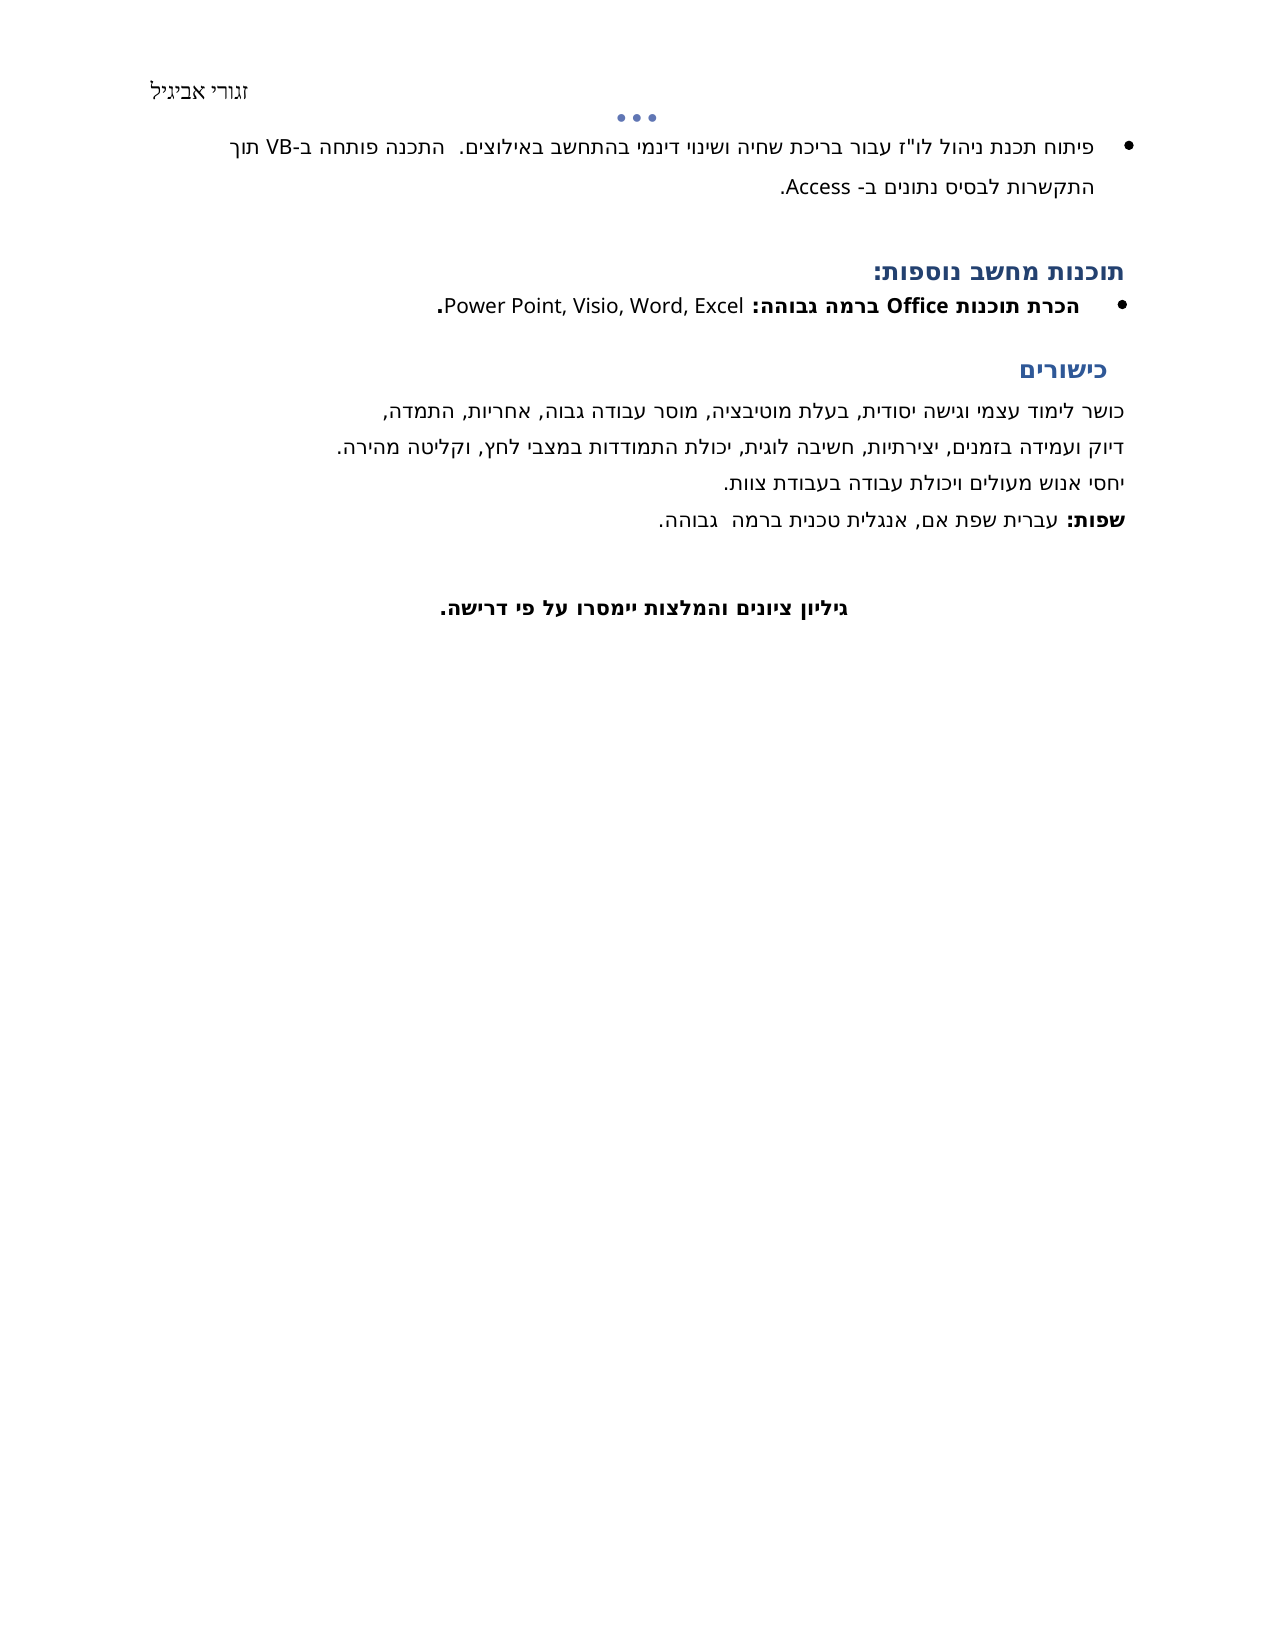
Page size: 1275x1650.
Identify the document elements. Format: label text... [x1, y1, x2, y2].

list פיתוח תכנת ניהול לו"ז עבור בריכת שחיה ושינוי דינמי בהתחשב באילוצים. התכנה פותחה ב-VB תוך התקשרות לבסיס נתונים ב- Access. [150, 132, 1124, 201]
text דיוק ועמידה בזמנים, יצירתיות, חשיבה לוגית, יכולת התמודדות במצבי לחץ, וקליטה מהירה. [150, 435, 1125, 459]
text כושר לימוד עצמי וגישה יסודית, בעלת מוטיבציה, מוסר עבודה גבוה, אחריות, התמדה, [150, 399, 1126, 423]
list הכרת תוכנות Office ברמה גבוהה: Power Point, Visio, Word, Excel. [150, 291, 1118, 319]
text שפות: עברית שפת אם, אנגלית טכנית ברמה גבוהה. [150, 508, 1125, 532]
text יחסי אנוש מעולים ויכולת עבודה בעבודת צוות. [150, 471, 1125, 496]
text תוכנות מחשב נוספות: [150, 257, 1125, 287]
text כישורים [150, 355, 1125, 384]
